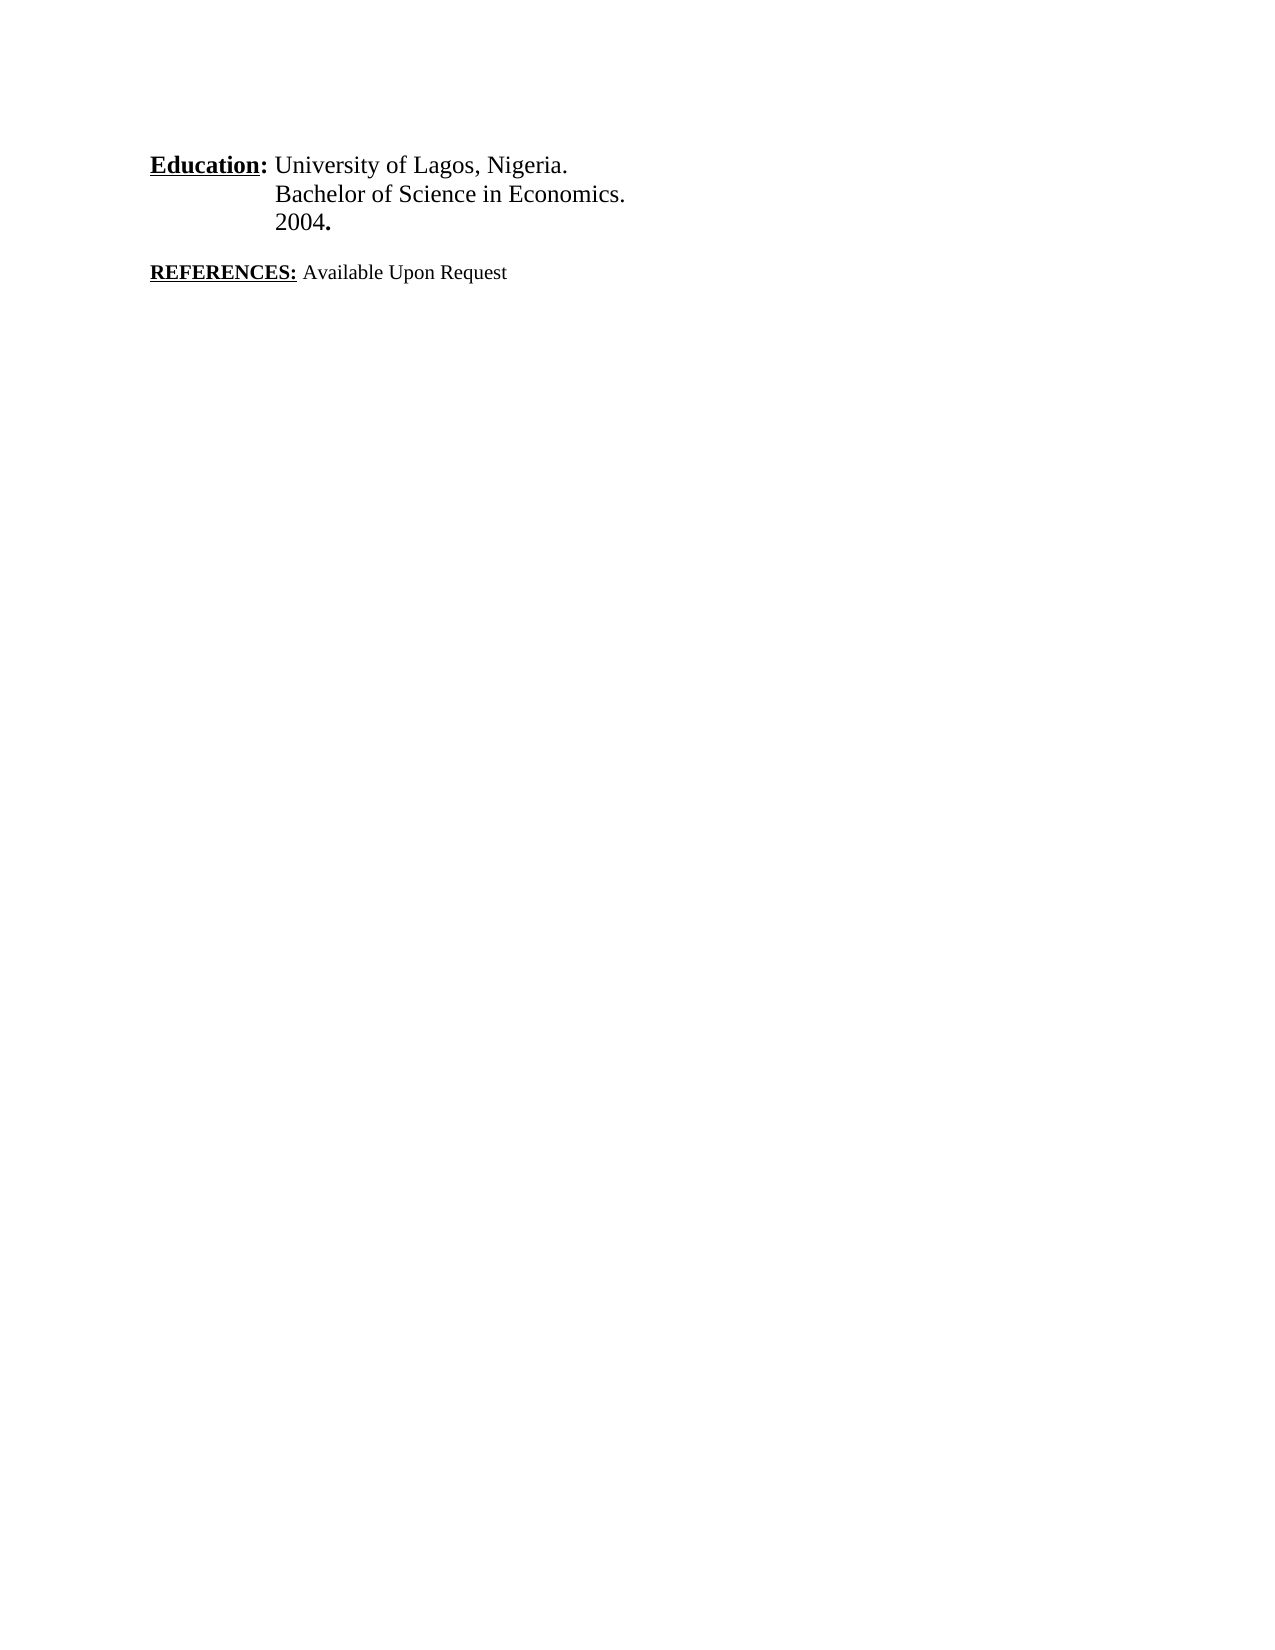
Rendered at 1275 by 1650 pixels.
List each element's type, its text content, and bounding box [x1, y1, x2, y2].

text Bachelor of Science in Economics. [150, 179, 1125, 207]
text Education: University of Lagos, Nigeria. [150, 150, 1125, 179]
text REFERENCES: Available Upon Request [150, 260, 1125, 284]
text 2004. [150, 207, 1125, 236]
